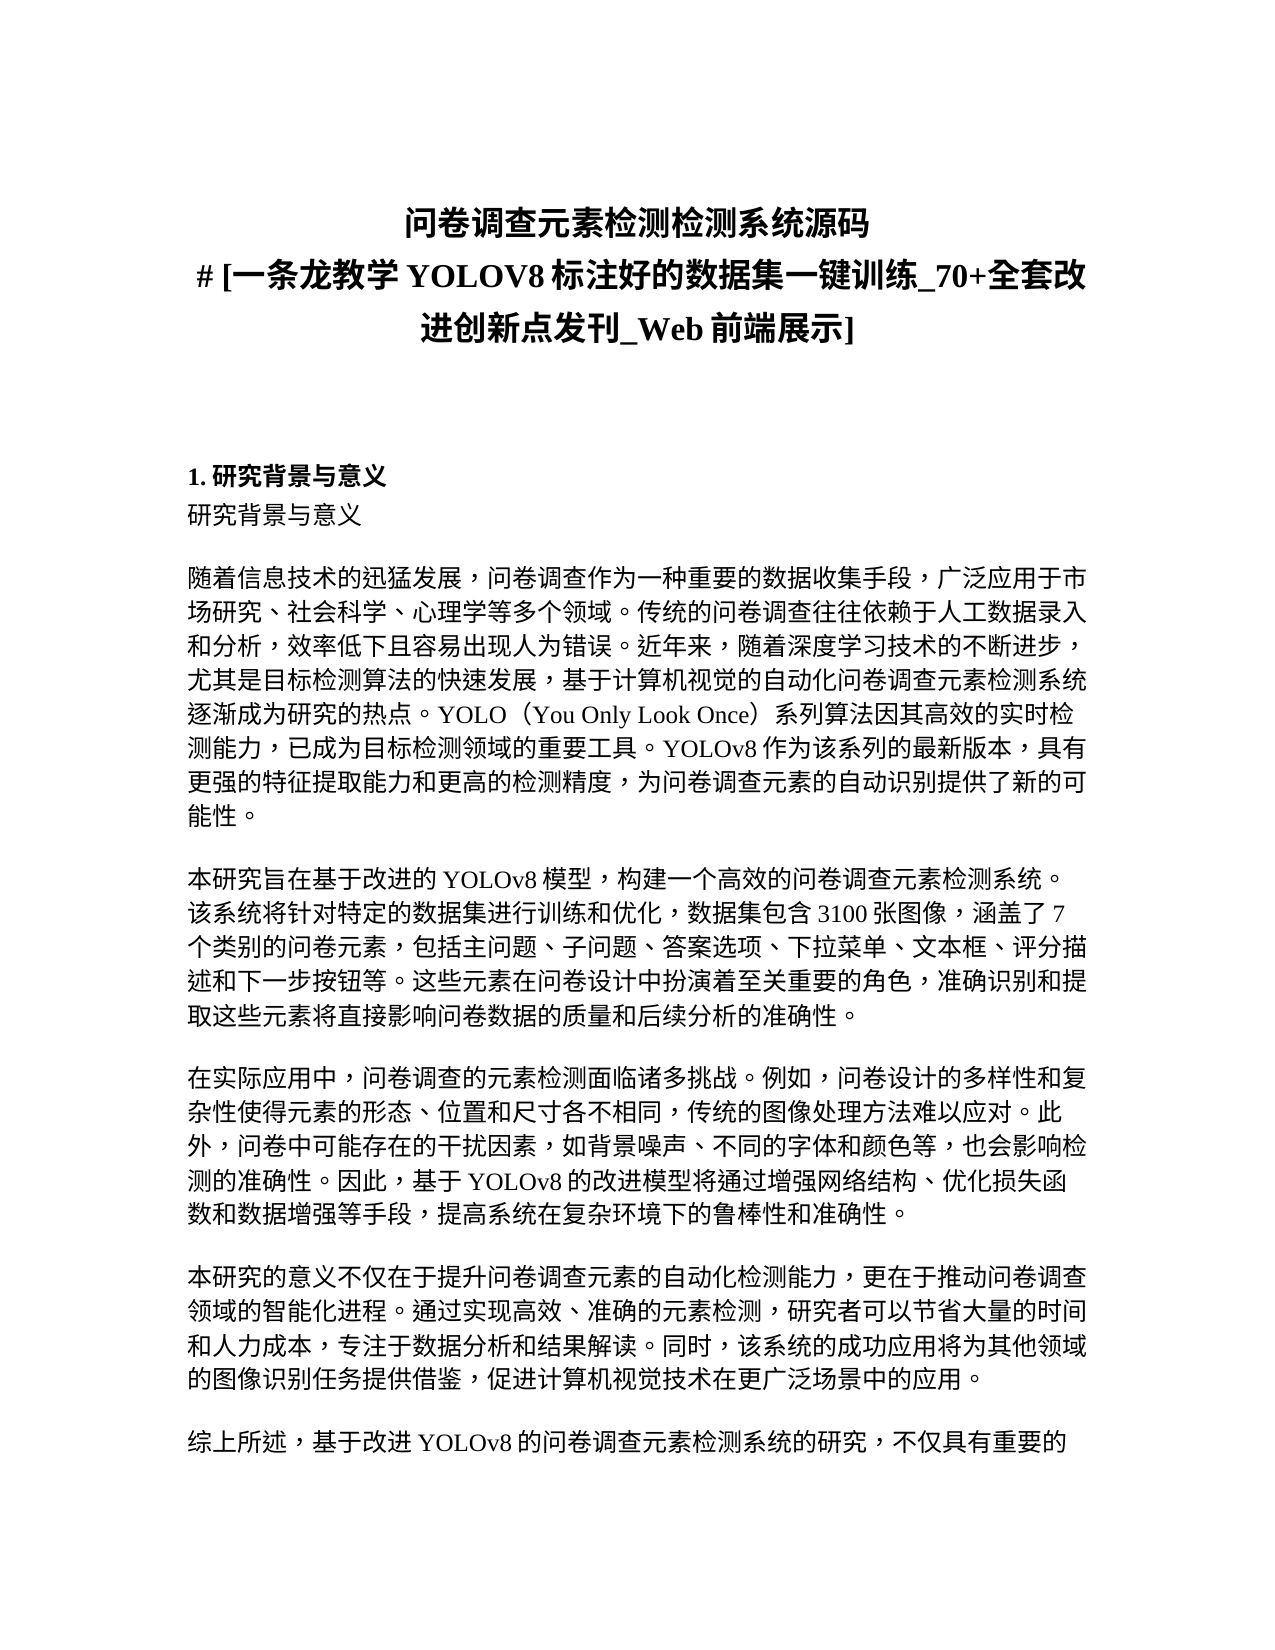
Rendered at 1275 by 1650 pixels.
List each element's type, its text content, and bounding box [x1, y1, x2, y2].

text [187, 498, 1087, 1459]
subtitle 1. 研究背景与意义 [187, 459, 1087, 493]
subtitle 问卷调查元素检测检测系统源码 # [一条龙教学YOLOV8标注好的数据集一键训练_70+全套改进创新点发刊_Web前端展示] [187, 200, 1087, 350]
